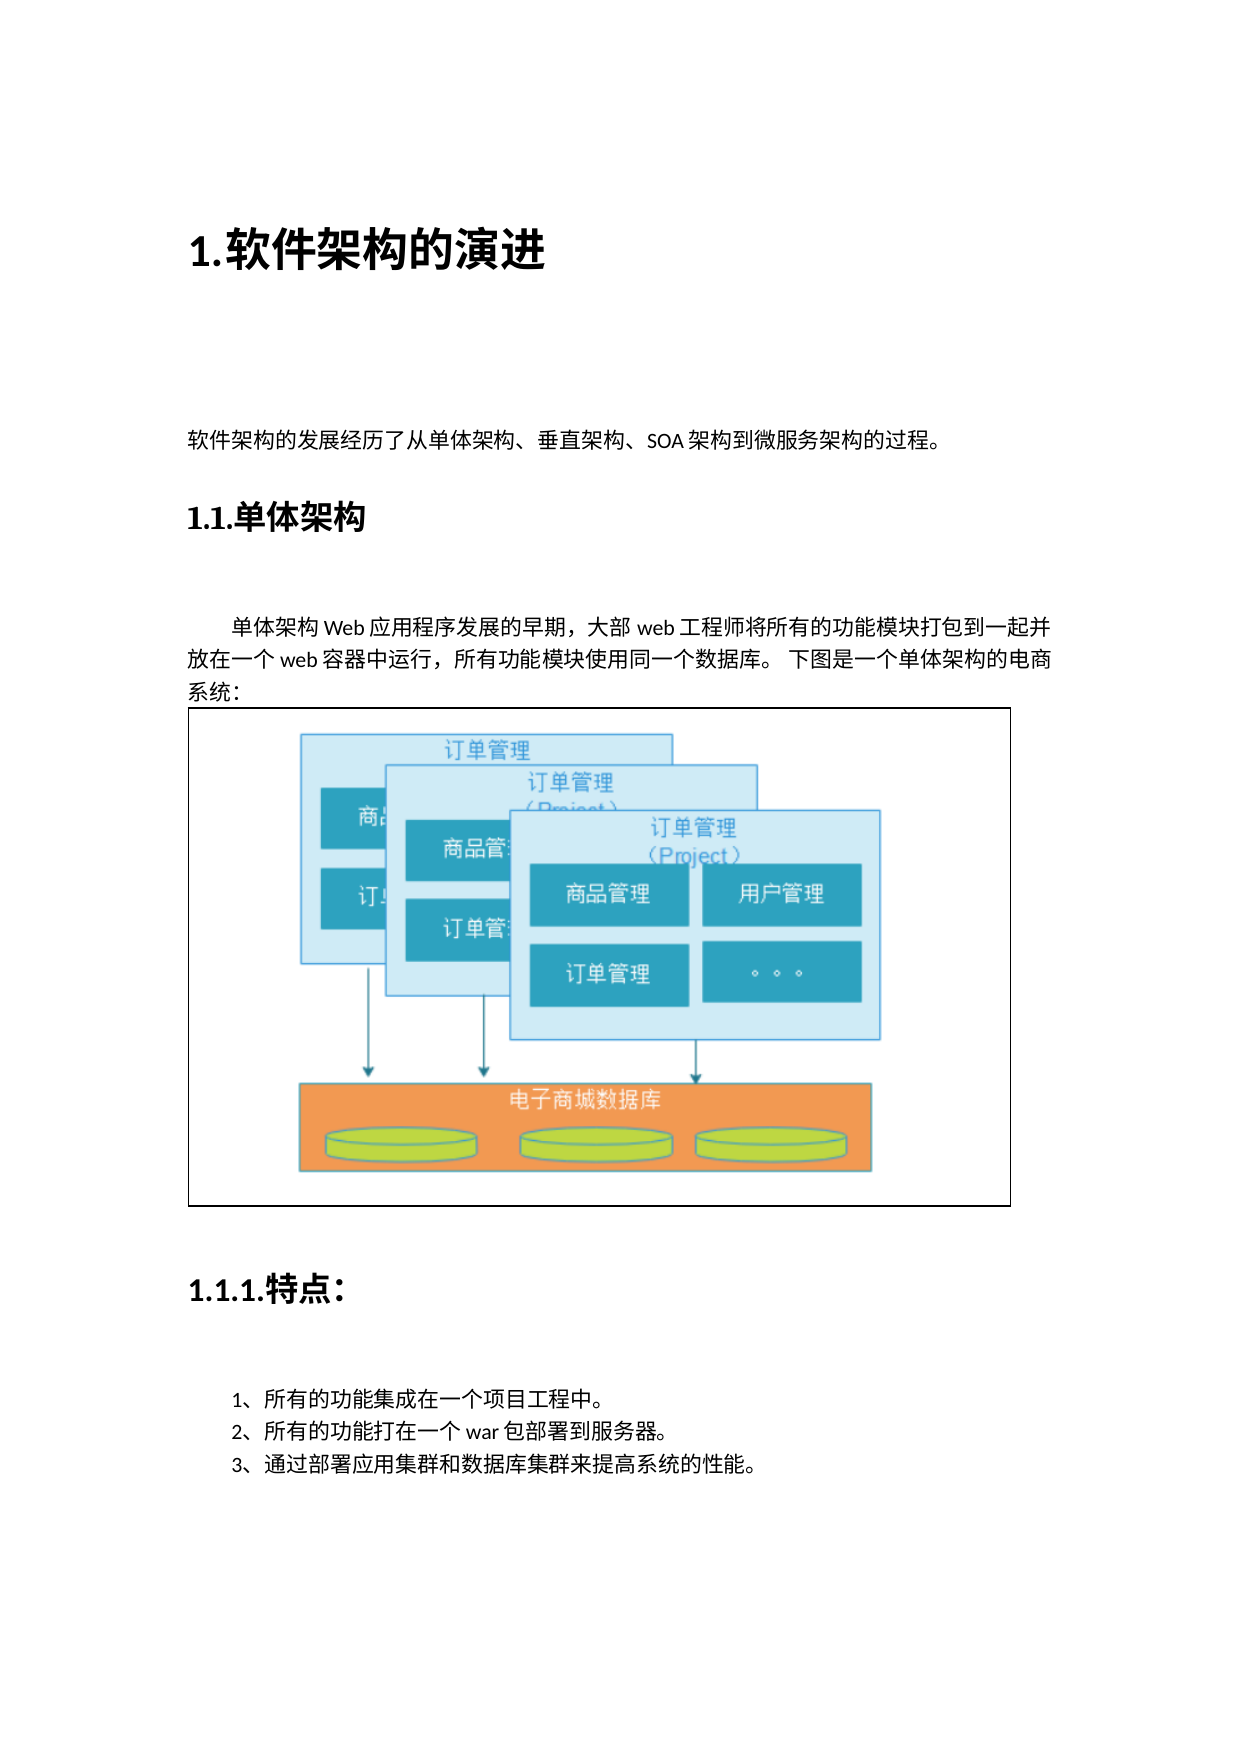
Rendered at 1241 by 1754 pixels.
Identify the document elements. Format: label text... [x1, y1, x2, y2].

text 单体架构Web应用程序发展的早期，大部web工程师将所有的功能模块打包到一起并放在一个web容器中运行，所有功能模块使用同一个数据库。 下图是一个单体架构的电商系统： [187, 609, 1053, 707]
text 2、所有的功能打在一个war包部署到服务器。 [187, 1414, 1053, 1446]
subtitle 1.1.单体架构 [187, 482, 1053, 547]
subtitle 1.1.1.特点： [187, 1254, 1053, 1319]
picture [189, 709, 1010, 1205]
subtitle 软件架构的演进 [187, 197, 1053, 295]
text 3、通过部署应用集群和数据库集群来提高系统的性能。 [187, 1446, 1053, 1479]
text 1、所有的功能集成在一个项目工程中。 [187, 1381, 1053, 1414]
text 软件架构的发展经历了从单体架构、垂直架构、SOA架构到微服务架构的过程。 [187, 423, 1053, 455]
